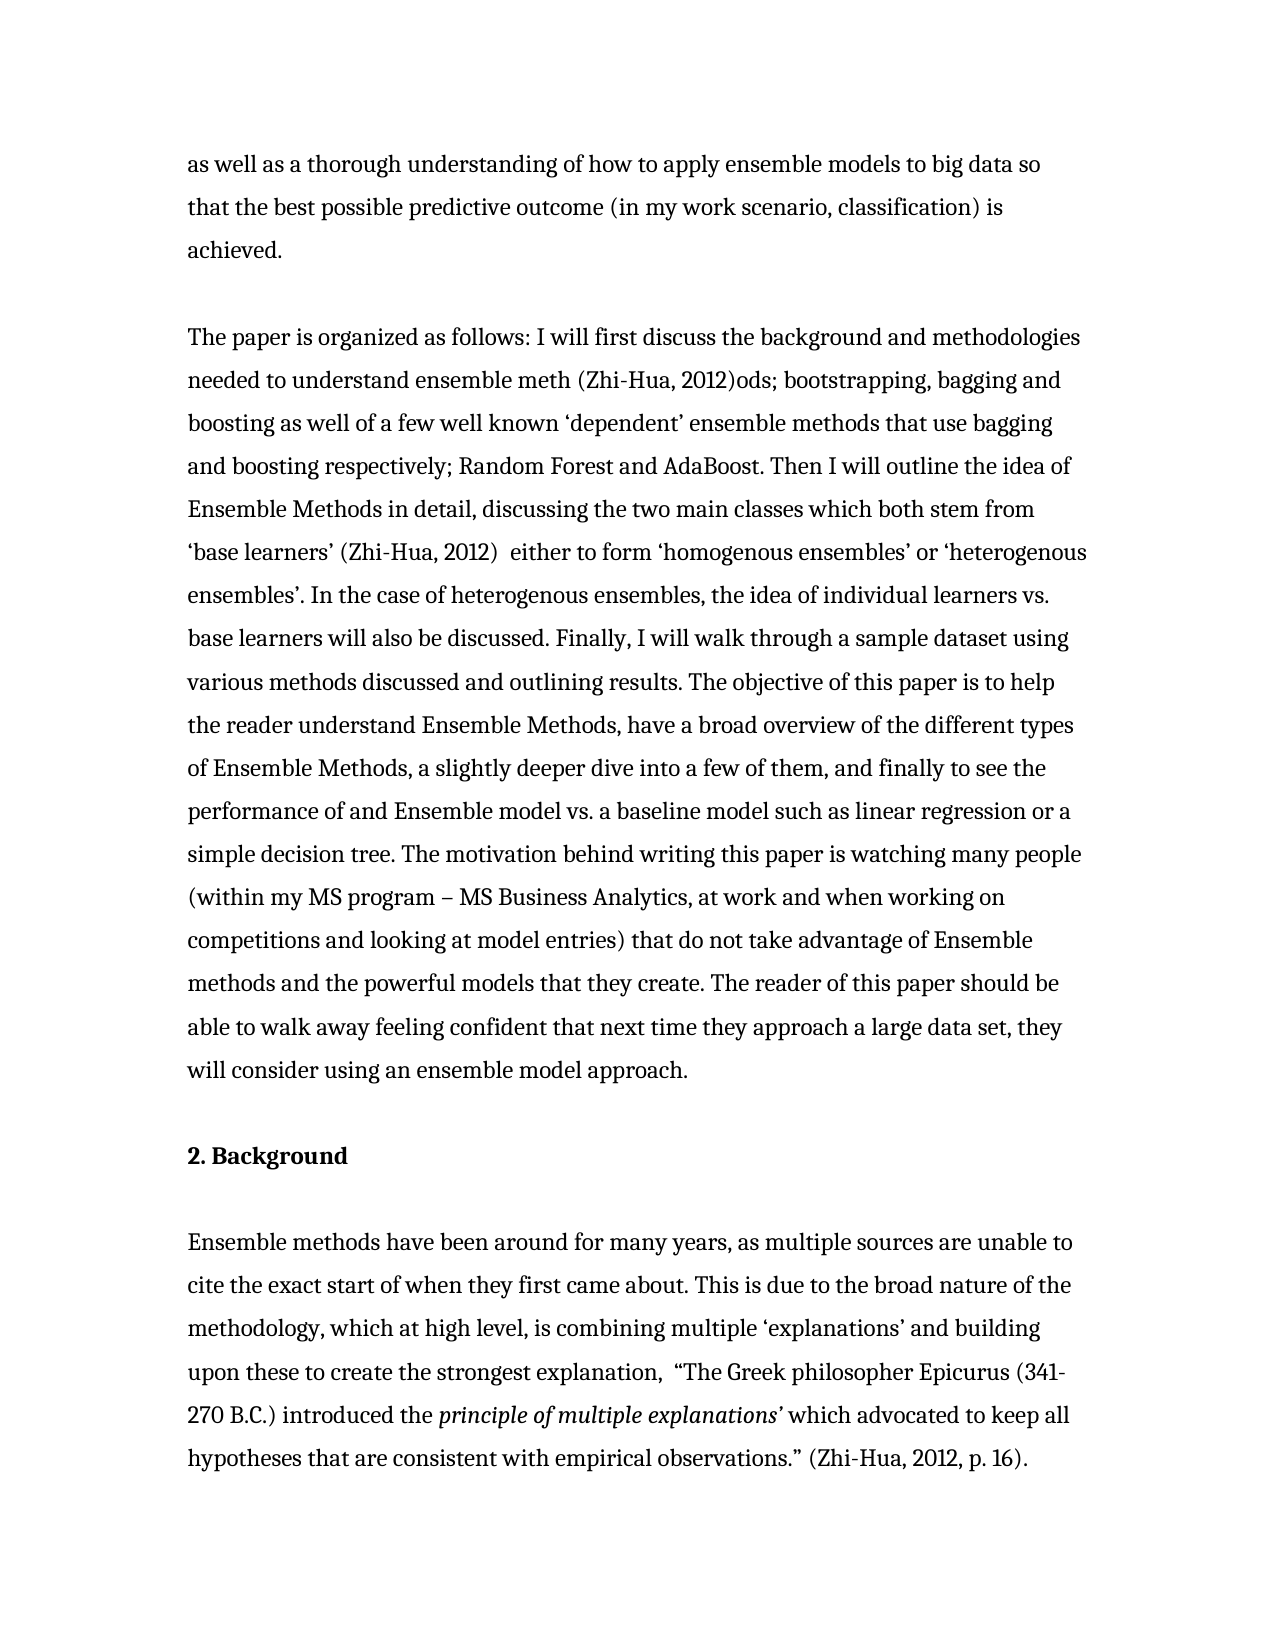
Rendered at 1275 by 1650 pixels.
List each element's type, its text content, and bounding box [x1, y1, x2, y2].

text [187, 1228, 1087, 1472]
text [187, 150, 1087, 265]
text 2. Background [187, 1142, 1087, 1171]
text The paper is organized as follows: I will first discuss the background and methodologies needed to understand ensemble methods; bootstrapping, bagging and boosting as well of a few well known ‘dependent’ ensemble methods that use bagging and boosting respectively; Random Forest and AdaBoost. Then I will outline the idea of Ensemble Methods in detail, discussing the two main classes which both stem from ‘base learners’ either to form ‘homogenous ensembles’ or ‘heterogenous ensembles’. In the case of heterogenous ensembles, the idea of individual learners vs. base learners will also be discussed. Finally, I will walk through a sample dataset using various methods discussed and outlining results. The objective of this paper is to help the reader understand Ensemble Methods, have a broad overview of the different types of Ensemble Methods, a slightly deeper dive into a few of them, and finally to see the performance of and Ensemble model vs. a baseline model such as linear regression or a simple decision tree. The motivation behind writing this paper is watching many people (within my MS program – MS Business Analytics, at work and when working on competitions and looking at model entries) that do not take advantage of Ensemble methods and the powerful models that they create. The reader of this paper should be able to walk away feeling confident that next time they approach a large data set, they will consider using an ensemble model approach. [187, 322, 1087, 1084]
